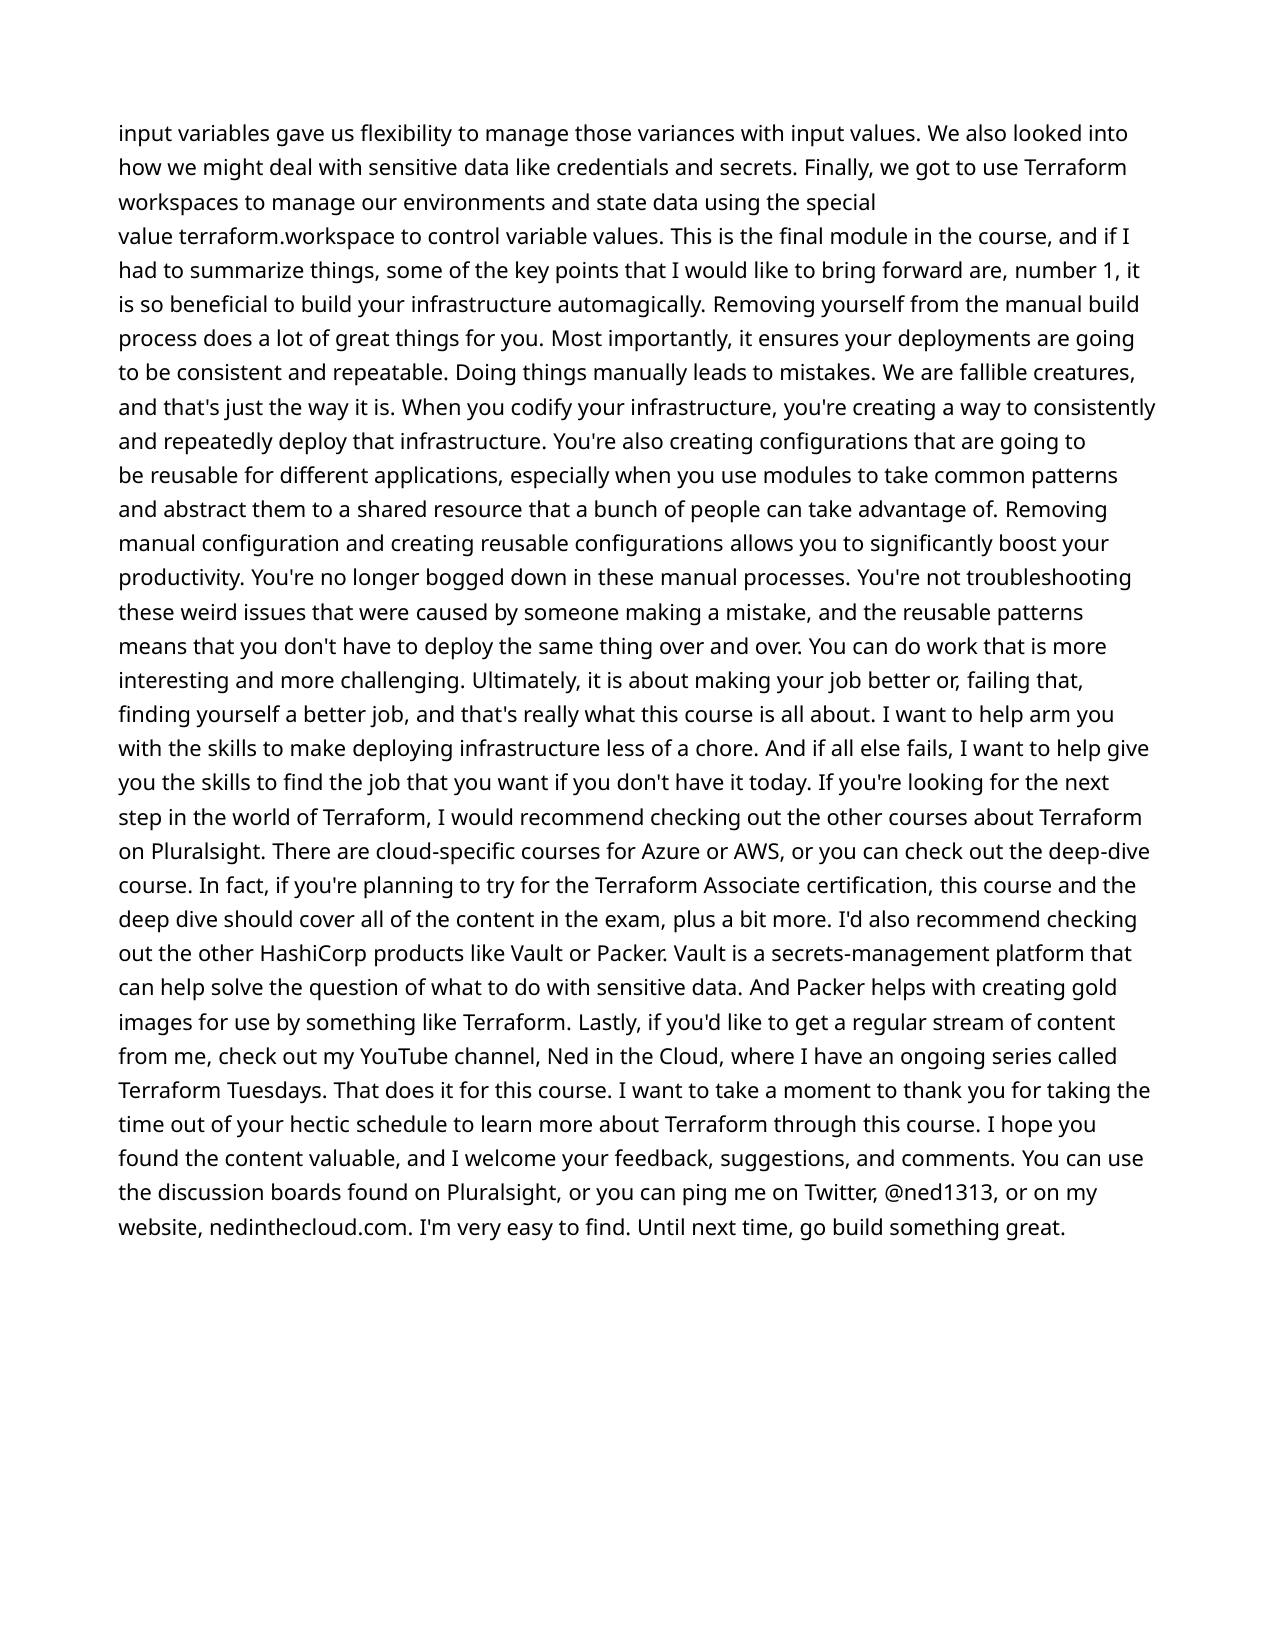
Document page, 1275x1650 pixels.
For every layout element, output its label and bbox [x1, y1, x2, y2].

text [118, 118, 1157, 1241]
